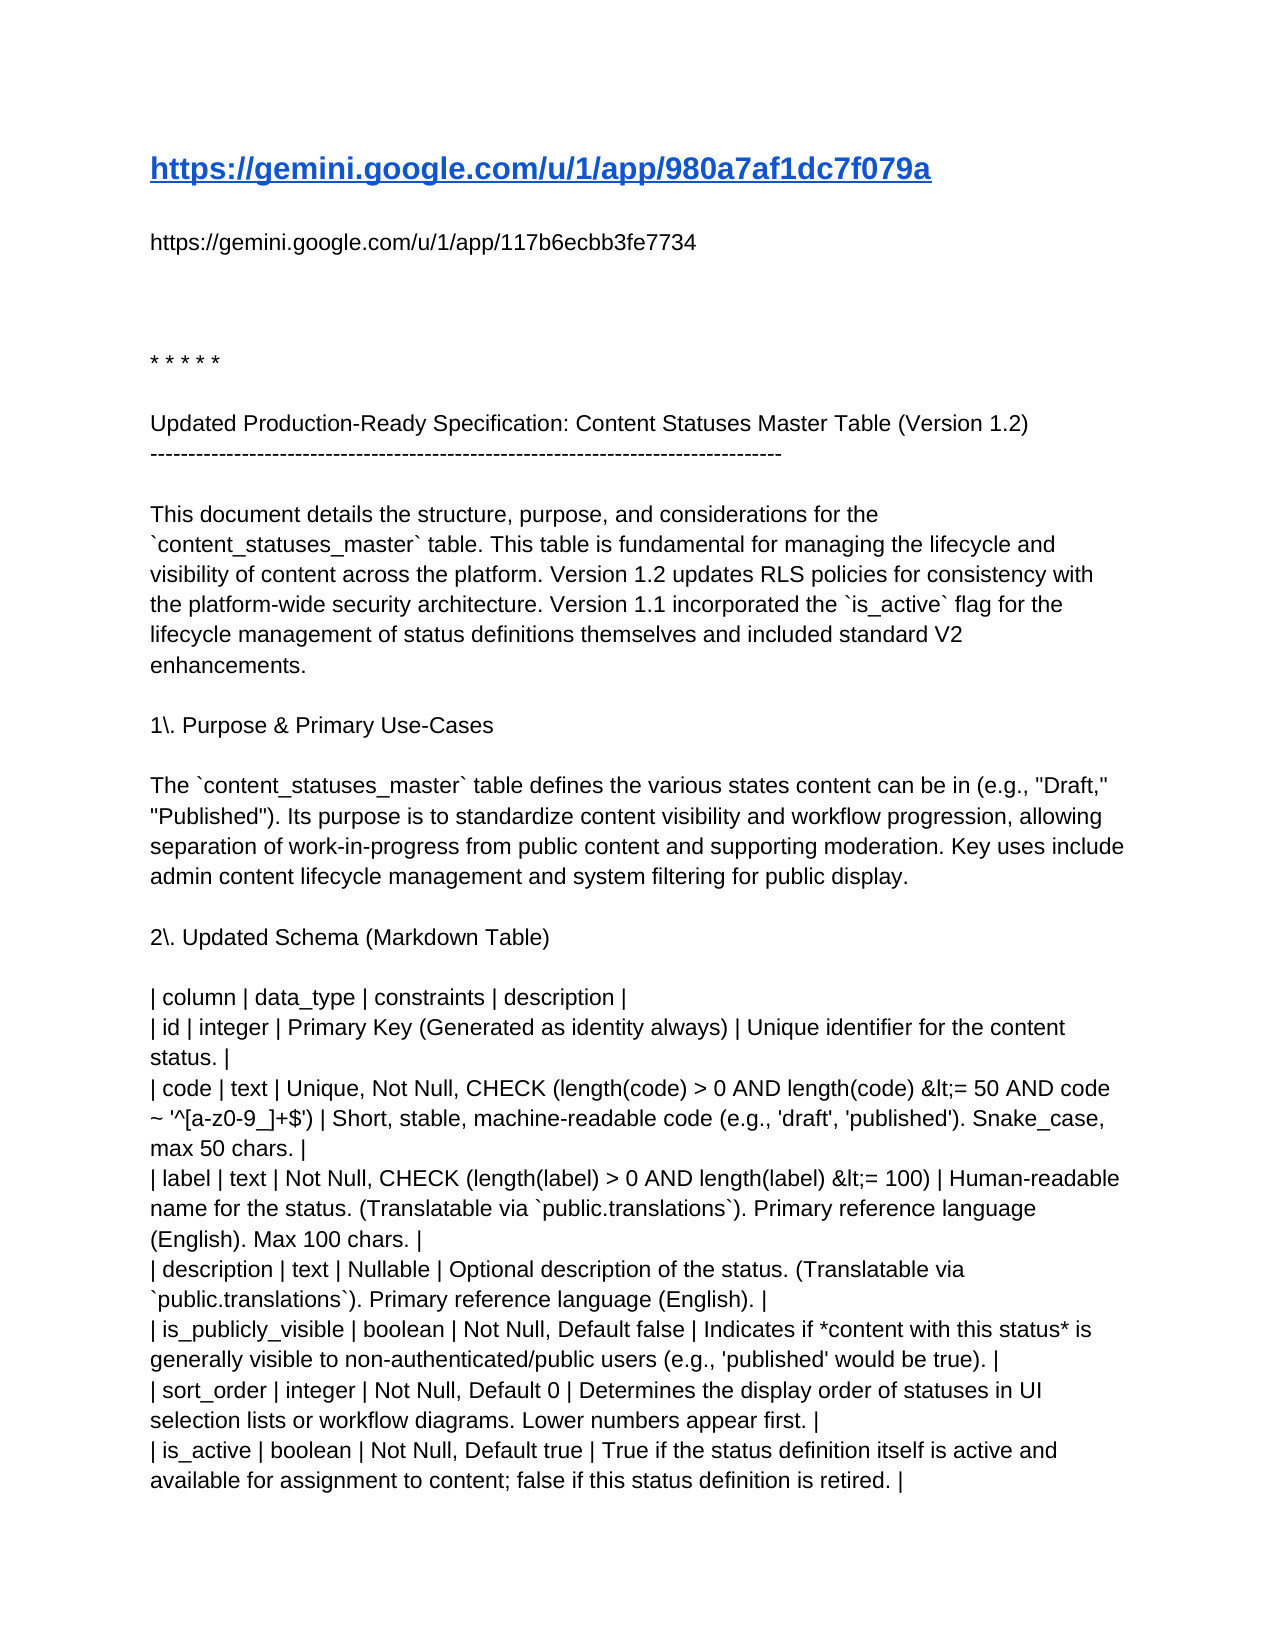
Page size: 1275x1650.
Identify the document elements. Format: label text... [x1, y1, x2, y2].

text 2\. Updated Schema (Markdown Table) [150, 923, 1125, 950]
text 1\. Purpose & Primary Use-Cases [150, 712, 1125, 738]
text https://gemini.google.com/u/1/app/117b6ecbb3fe7734 [150, 229, 1125, 255]
text | sort_order | integer | Not Null, Default 0 | Determines the display order of statuses in UI selection lists or workflow diagrams. Lower numbers appear first. | [150, 1377, 1125, 1433]
text * * * * * [150, 349, 1125, 376]
text | is_active | boolean | Not Null, Default true | True if the status definition itself is active and available for assignment to content; false if this status definition is retired. | [150, 1437, 1125, 1493]
text The `content_statuses_master` table defines the various states content can be in (e.g., "Draft," "Published"). Its purpose is to standardize content visibility and workflow progression, allowing separation of work-in-progress from public content and supporting moderation. Key uses include admin content lifecycle management and system filtering for public display. [150, 772, 1125, 889]
text | column | data_type | constraints | description | [150, 984, 1125, 1010]
text | is_publicly_visible | boolean | Not Null, Default false | Indicates if *content with this status* is generally visible to non-authenticated/public users (e.g., 'published' would be true). | [150, 1316, 1125, 1373]
text Updated Production-Ready Specification: Content Statuses Master Table (Version 1.2) [150, 410, 1125, 436]
text | code | text | Unique, Not Null, CHECK (length(code) > 0 AND length(code) &lt;= 50 AND code ~ '^[a-z0-9_]+$') | Short, stable, machine-readable code (e.g., 'draft', 'published'). Snake_case, max 50 chars. | [150, 1074, 1125, 1161]
text | label | text | Not Null, CHECK (length(label) > 0 AND length(label) &lt;= 100) | Human-readable name for the status. (Translatable via `public.translations`). Primary reference language (English). Max 100 chars. | [150, 1165, 1125, 1252]
text | id | integer | Primary Key (Generated as identity always) | Unique identifier for the content status. | [150, 1014, 1125, 1071]
subtitle https://gemini.google.com/u/1/app/980a7af1dc7f079a [150, 150, 1125, 186]
text This document details the structure, purpose, and considerations for the `content_statuses_master` table. This table is fundamental for managing the lifecycle and visibility of content across the platform. Version 1.2 updates RLS policies for consistency with the platform-wide security architecture. Version 1.1 incorporated the `is_active` flag for the lifecycle management of status definitions themselves and included standard V2 enhancements. [150, 501, 1125, 678]
text | description | text | Nullable | Optional description of the status. (Translatable via `public.translations`). Primary reference language (English). | [150, 1256, 1125, 1312]
text ----------------------------------------------------------------------------------- [150, 440, 1125, 466]
